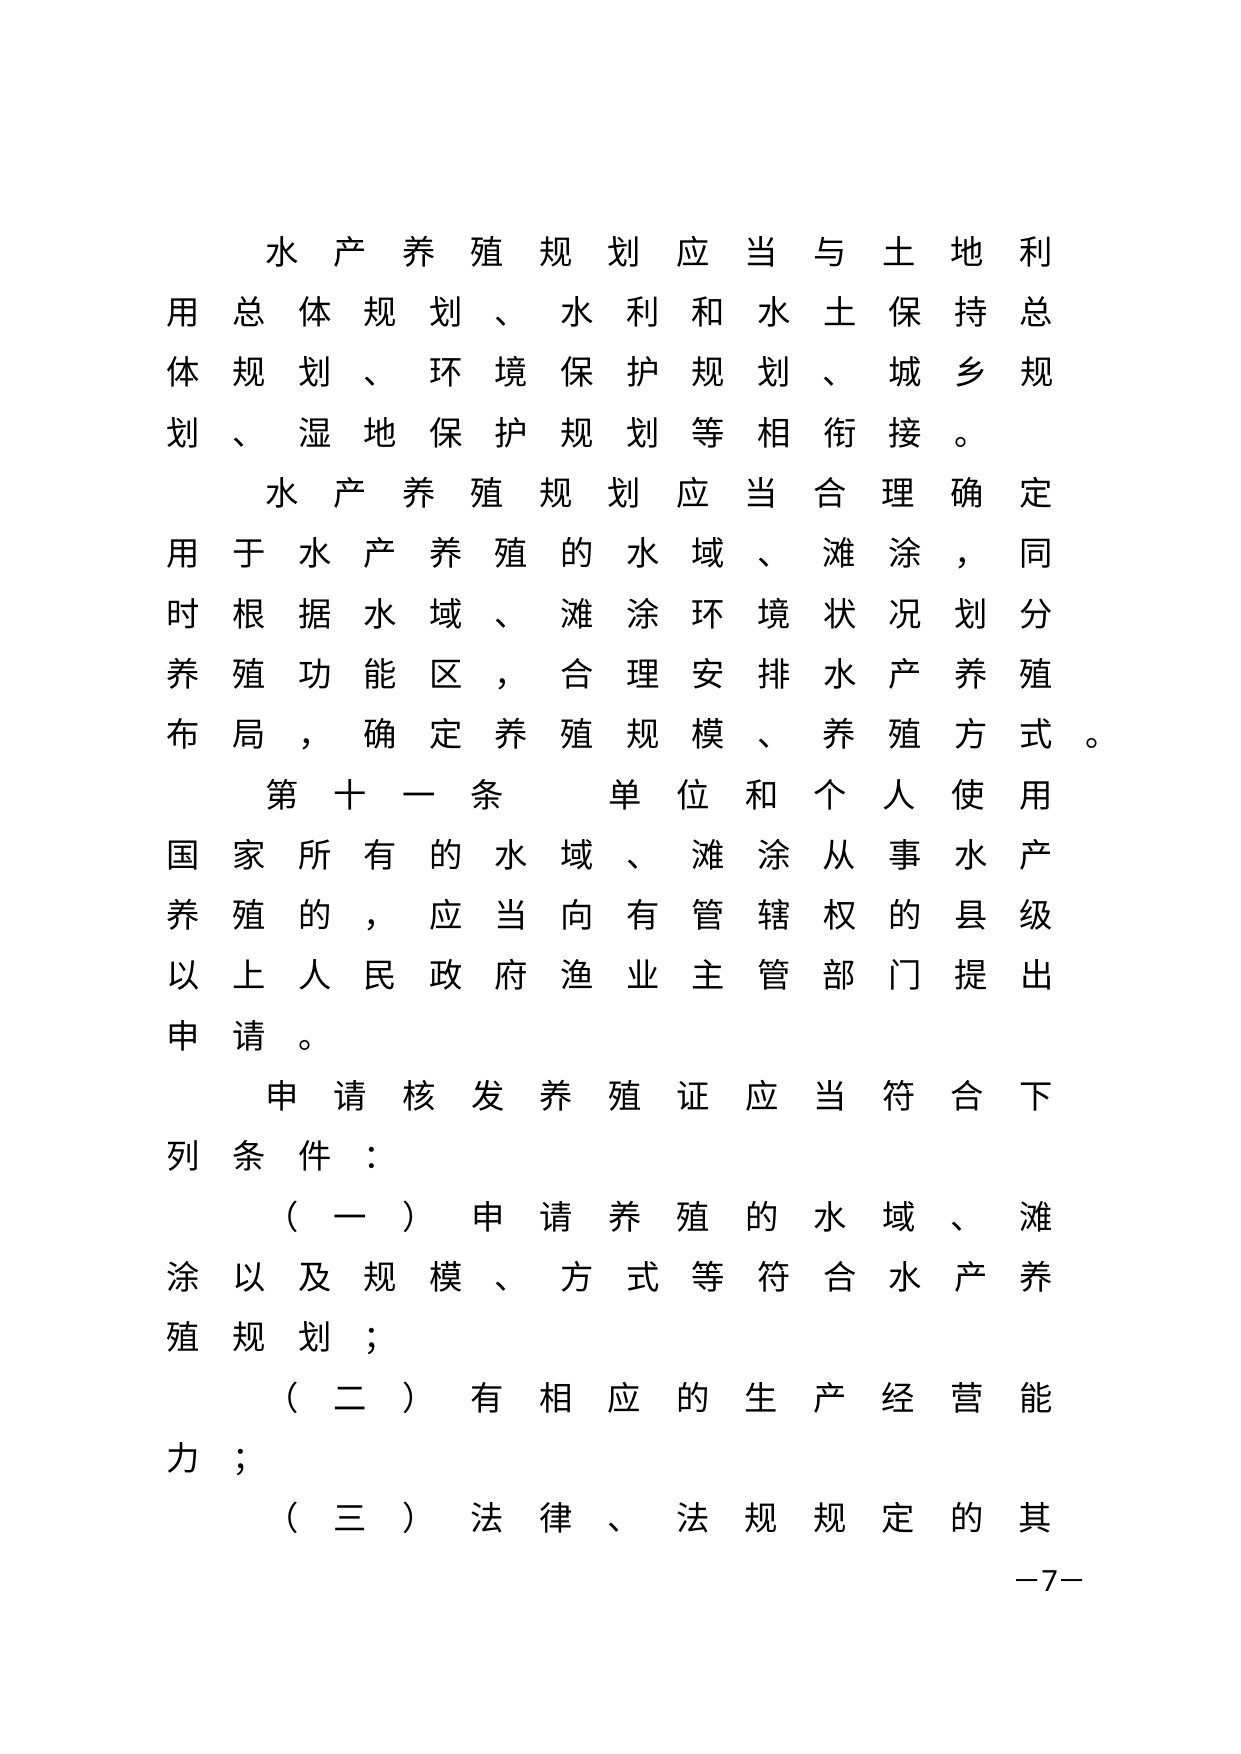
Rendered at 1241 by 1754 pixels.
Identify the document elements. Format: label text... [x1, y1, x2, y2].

text （二）有相应的生产经营能力； [167, 1365, 1085, 1486]
text 第十一条 单位和个人使用国家所有的水域、滩涂从事水产养殖的，应当向有管辖权的县级以上人民政府渔业主管部门提出申请。 [167, 762, 1085, 1064]
text 水产养殖规划应当合理确定用于水产养殖的水域、滩涂，同时根据水域、滩涂环境状况划分养殖功能区，合理安排水产养殖布局，确定养殖规模、养殖方式。 [167, 461, 1085, 762]
text （一）申请养殖的水域、滩涂以及规模、方式等符合水产养殖规划； [167, 1184, 1085, 1365]
text 申请核发养殖证应当符合下列条件： [167, 1064, 1085, 1184]
text （三）法律、法规规定的其他条件。 [167, 1486, 1085, 1546]
text 水产养殖规划应当与土地利用总体规划、水利和水土保持总体规划、环境保护规划、城乡规划、湿地保护规划等相衔接。 [167, 219, 1085, 461]
